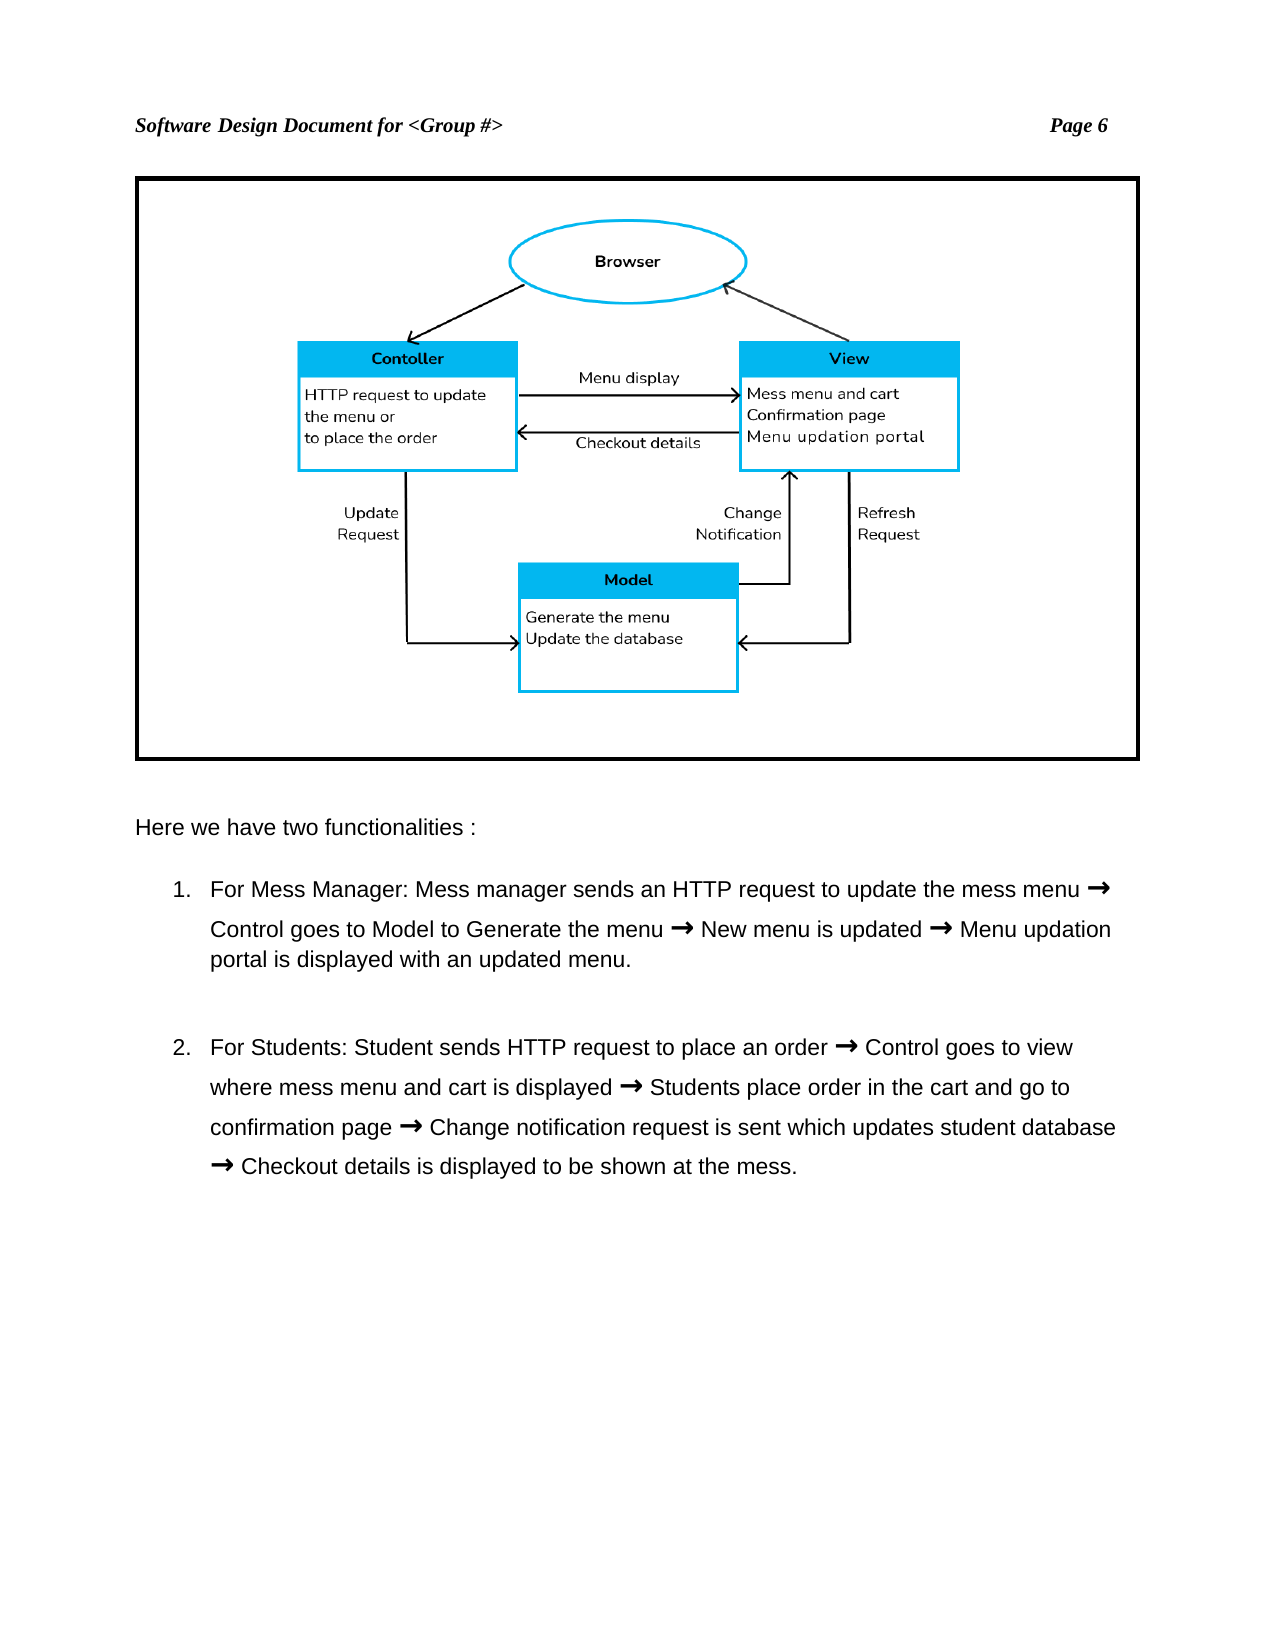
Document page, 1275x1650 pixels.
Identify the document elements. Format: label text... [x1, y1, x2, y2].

text Here we have two functionalities : [135, 813, 1140, 840]
list For Mess Manager: Mess manager sends an HTTP request to update the mess menu → Control goes to Model to Generate the menu → New menu is updated → Menu updation portal is displayed with an updated menu. [172, 866, 1140, 972]
list For Students: Student sends HTTP request to place an order → Control goes to view where mess menu and cart is displayed → Students place order in the cart and go to confirmation page → Change notification request is sent which updates student database → Checkout details is displayed to be shown at the mess. [172, 1024, 1140, 1183]
picture [139, 181, 1136, 757]
